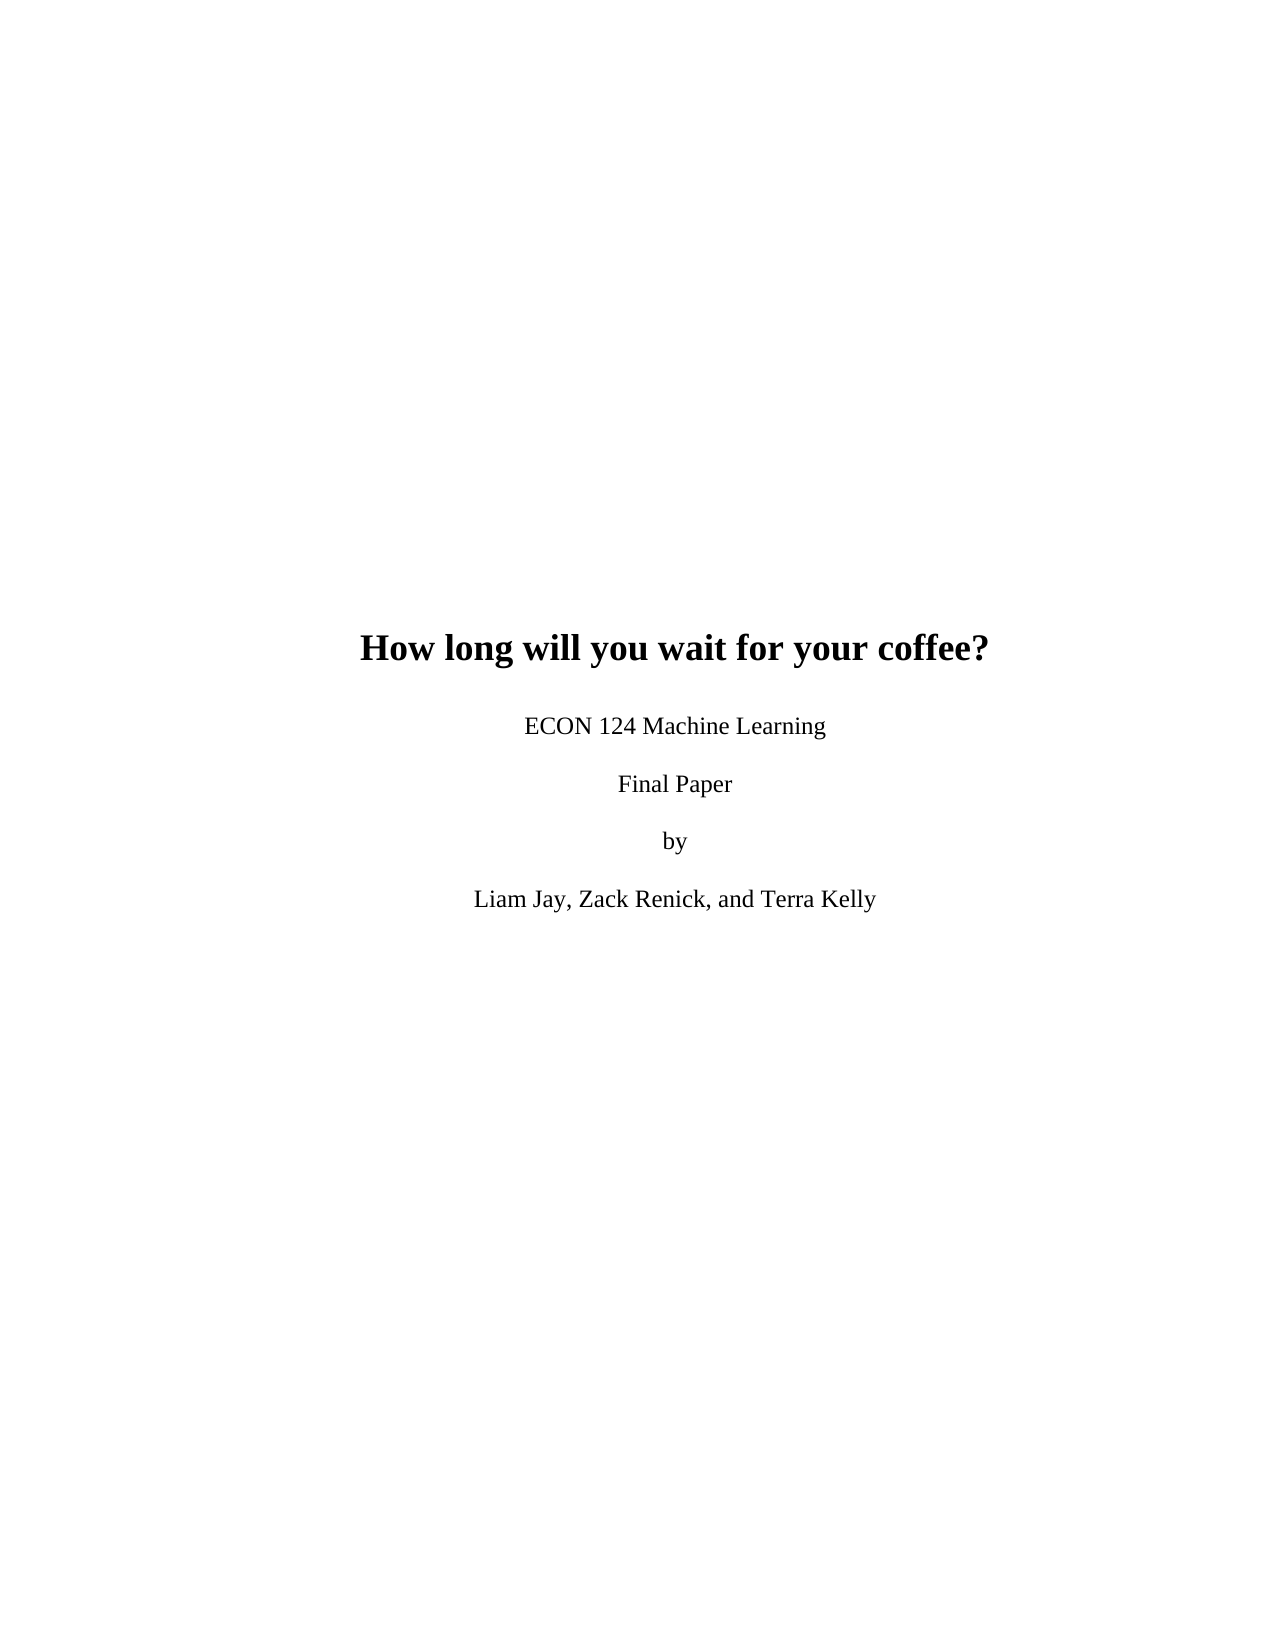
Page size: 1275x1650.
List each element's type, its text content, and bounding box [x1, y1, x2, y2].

text How long will you wait for your coffee? [150, 625, 1125, 668]
text ECON 124 Machine Learning [150, 711, 1125, 740]
text by [150, 826, 1125, 855]
text Final Paper [150, 769, 1125, 797]
text Liam Jay, Zack Renick, and Terra Kelly [150, 884, 1125, 912]
